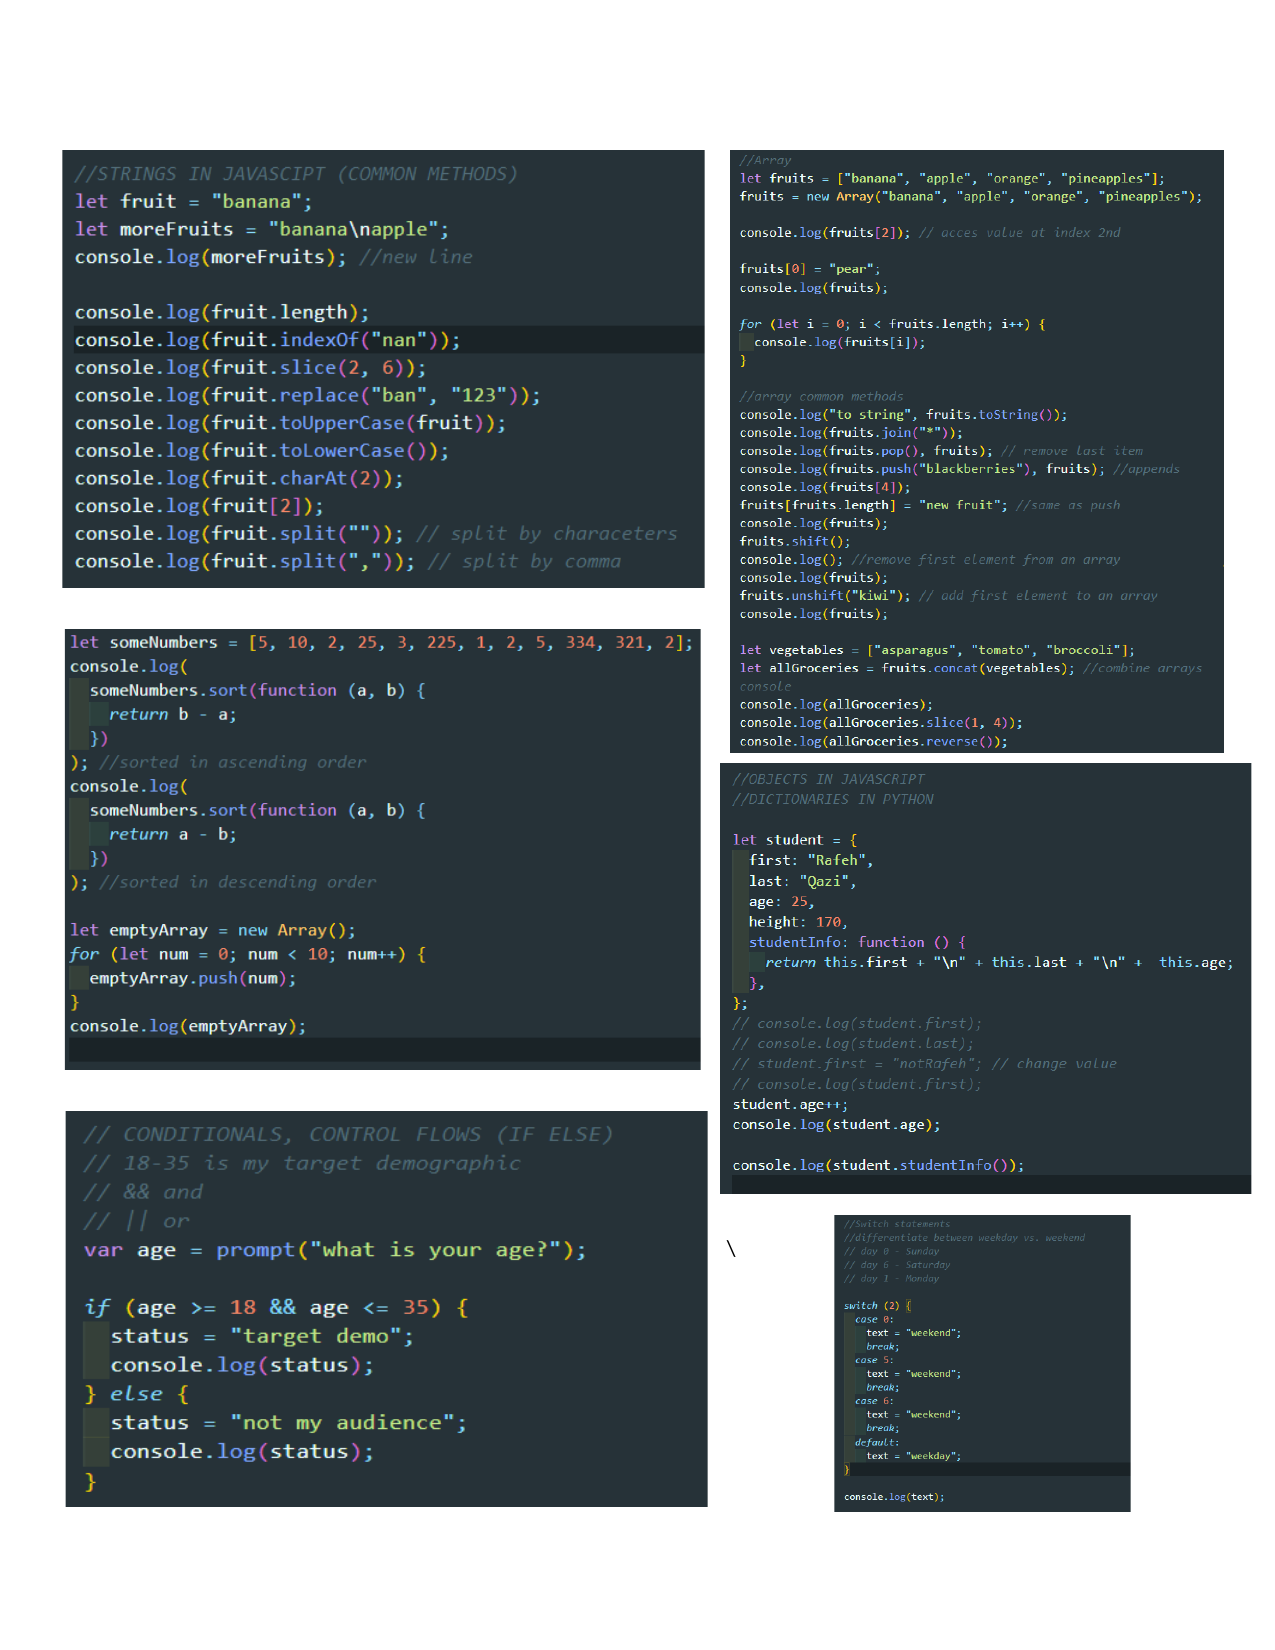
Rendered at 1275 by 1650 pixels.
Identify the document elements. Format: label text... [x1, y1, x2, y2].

picture [65, 1111, 708, 1507]
picture [834, 1215, 1131, 1512]
picture [62, 150, 705, 588]
text \ [150, 713, 1125, 1262]
picture [64, 629, 701, 1070]
picture [730, 150, 1224, 753]
picture [720, 763, 1252, 1194]
